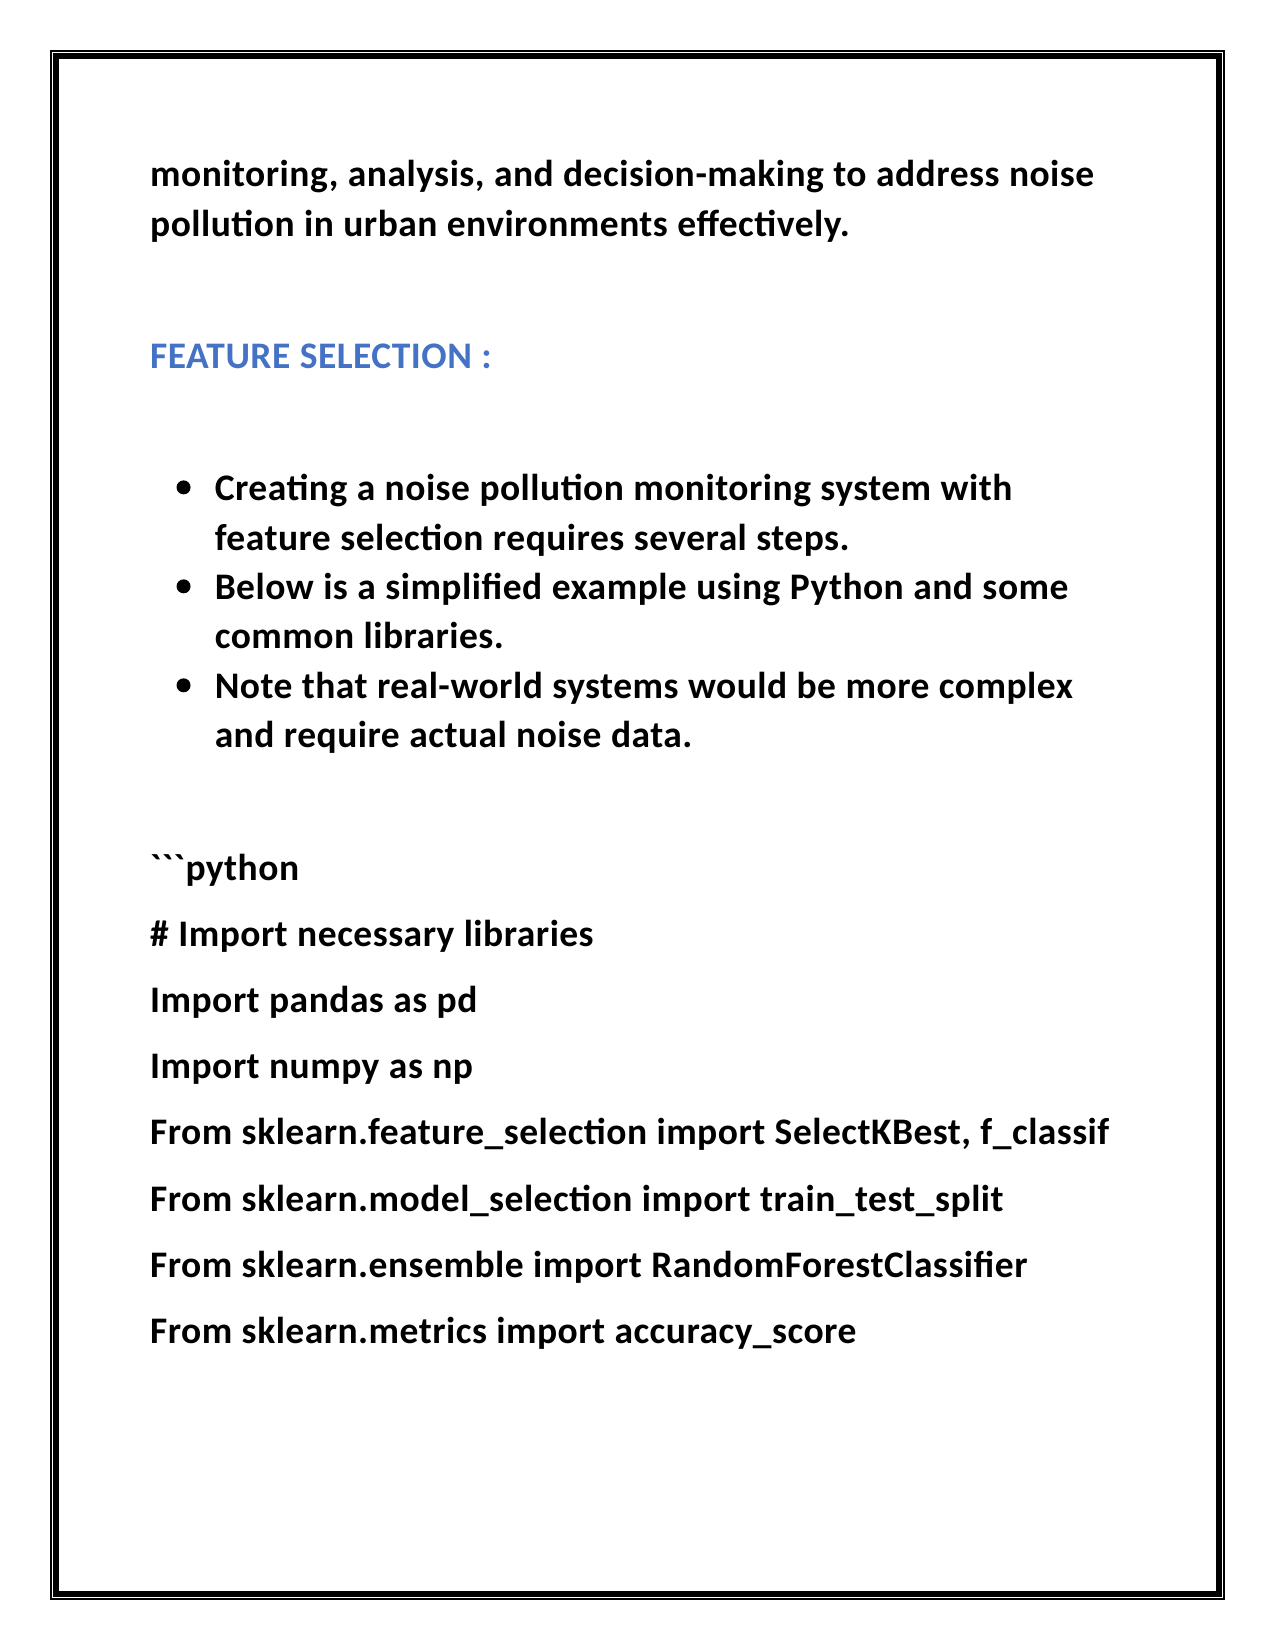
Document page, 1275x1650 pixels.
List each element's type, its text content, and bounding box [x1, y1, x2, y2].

text From sklearn.metrics import accuracy_score [150, 1307, 1125, 1353]
list Creating a noise pollution monitoring system with feature selection requires several steps. [177, 464, 1125, 559]
text ```python [150, 844, 1125, 889]
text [150, 150, 1125, 245]
text FEATURE SELECTION : [150, 332, 1125, 378]
text Import pandas as pd [150, 976, 1125, 1022]
list Note that real-world systems would be more complex and require actual noise data. [177, 662, 1125, 757]
text # Import necessary libraries [150, 910, 1125, 956]
text From sklearn.feature_selection import SelectKBest, f_classif [150, 1108, 1125, 1154]
text Import numpy as np [150, 1042, 1125, 1088]
list Below is a simplified example using Python and some common libraries. [177, 563, 1125, 658]
text From sklearn.ensemble import RandomForestClassifier [150, 1241, 1125, 1286]
text From sklearn.model_selection import train_test_split [150, 1174, 1125, 1220]
